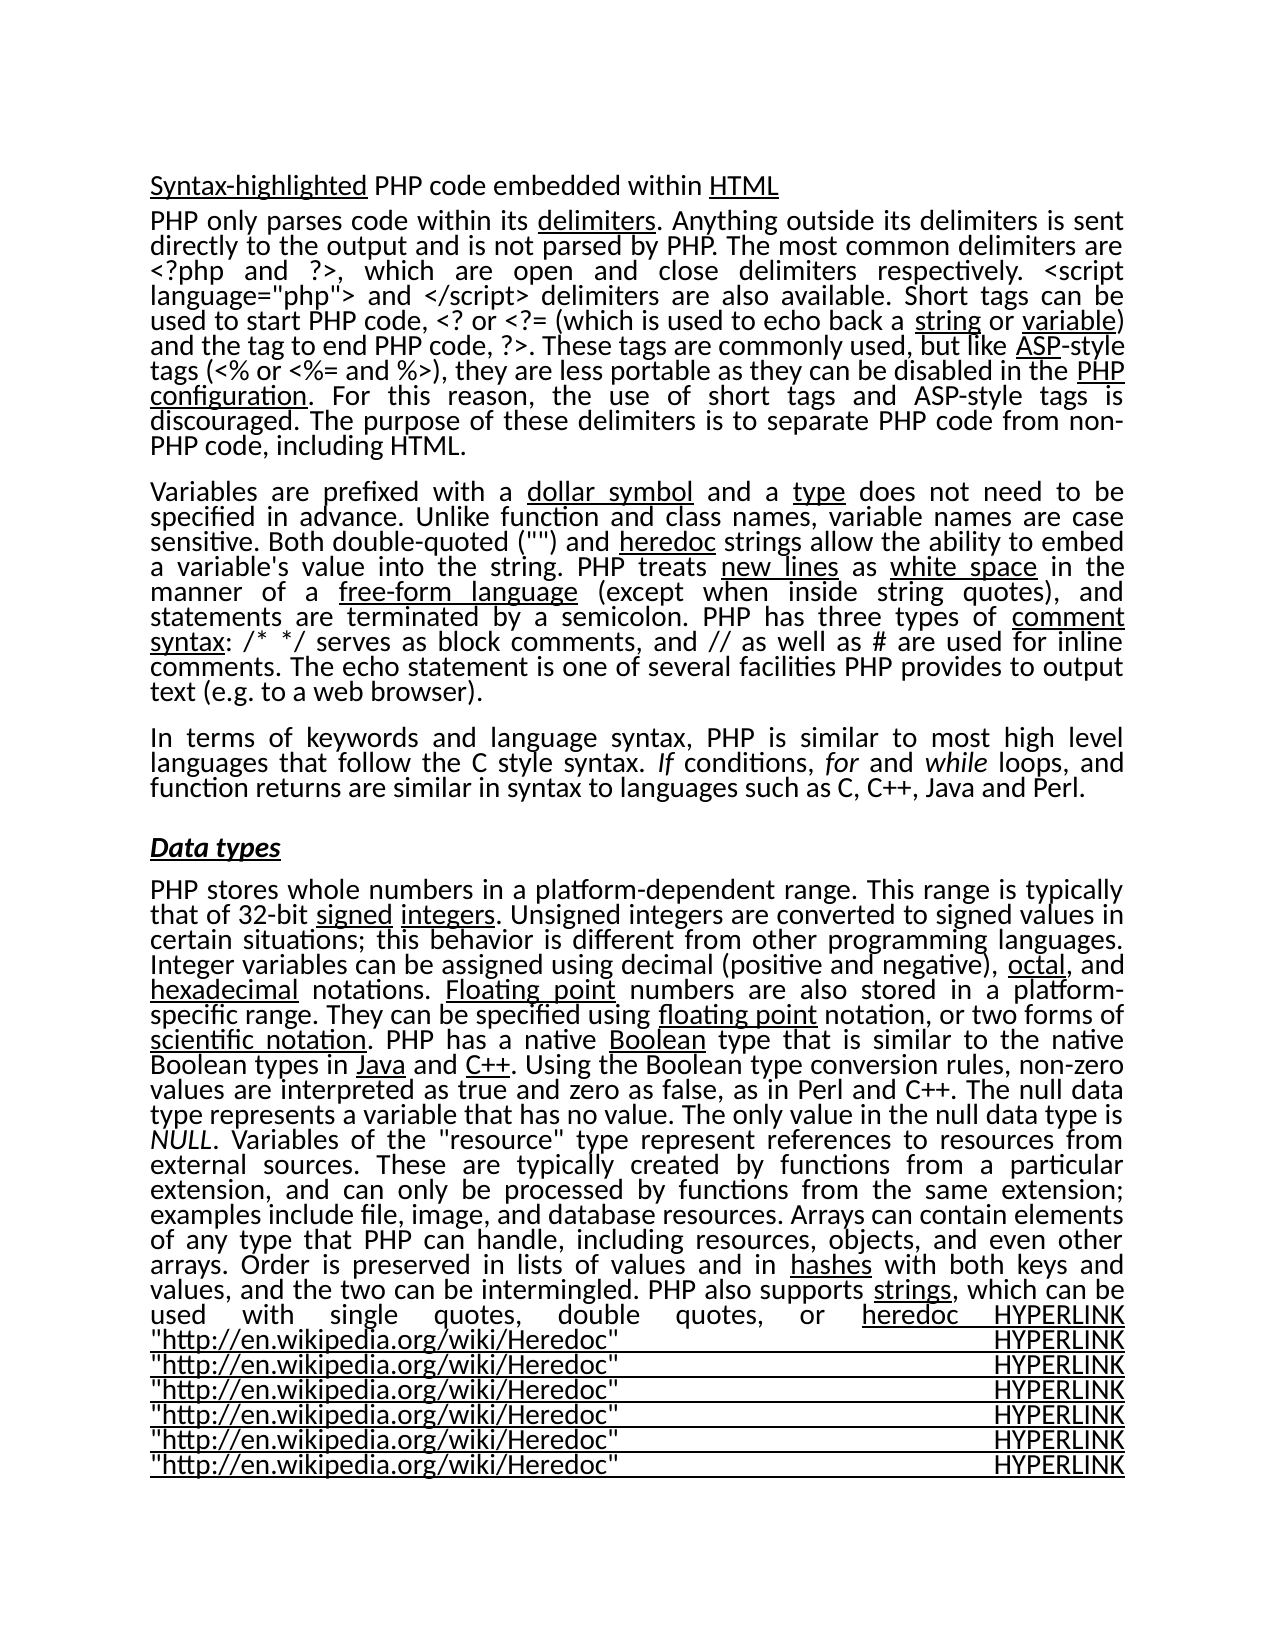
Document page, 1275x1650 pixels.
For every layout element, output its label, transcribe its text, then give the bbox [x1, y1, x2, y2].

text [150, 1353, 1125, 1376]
text Data types [150, 837, 1125, 862]
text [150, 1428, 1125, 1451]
text Syntax-highlighted PHP code embedded within HTML [150, 175, 1125, 200]
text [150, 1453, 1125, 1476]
text PHP only parses code within its delimiters. Anything outside its delimiters is sent directly to the output and is not parsed by PHP. The most common delimiters are <?php and ?>, which are open and close delimiters respectively. <script language="php"> and </script> delimiters are also available. Short tags can be used to start PHP code, <? or <?= (which is used to echo back a string or variable) and the tag to end PHP code, ?>. These tags are commonly used, but like ASP-style tags (<% or <%= and %>), they are less portable as they can be disabled in the PHP configuration. For this reason, the use of short tags and ASP-style tags is discouraged. The purpose of these delimiters is to separate PHP code from non-PHP code, including HTML. [150, 210, 1125, 460]
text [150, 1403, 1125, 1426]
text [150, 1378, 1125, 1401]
text In terms of keywords and language syntax, PHP is similar to most high level languages that follow the C style syntax. If conditions, for and while loops, and function returns are similar in syntax to languages such as C, C++, Java and Perl. [150, 727, 1125, 802]
text Variables are prefixed with a dollar symbol and a type does not need to be specified in advance. Unlike function and class names, variable names are case sensitive. Both double-quoted ("") and heredoc strings allow the ability to embed a variable's value into the string. PHP treats new lines as white space in the manner of a free-form language (except when inside string quotes), and statements are terminated by a semicolon. PHP has three types of comment syntax: /* */ serves as block comments, and // as well as # are used for inline comments. The echo statement is one of several facilities PHP provides to output text (e.g. to a web browser). [150, 481, 1125, 706]
